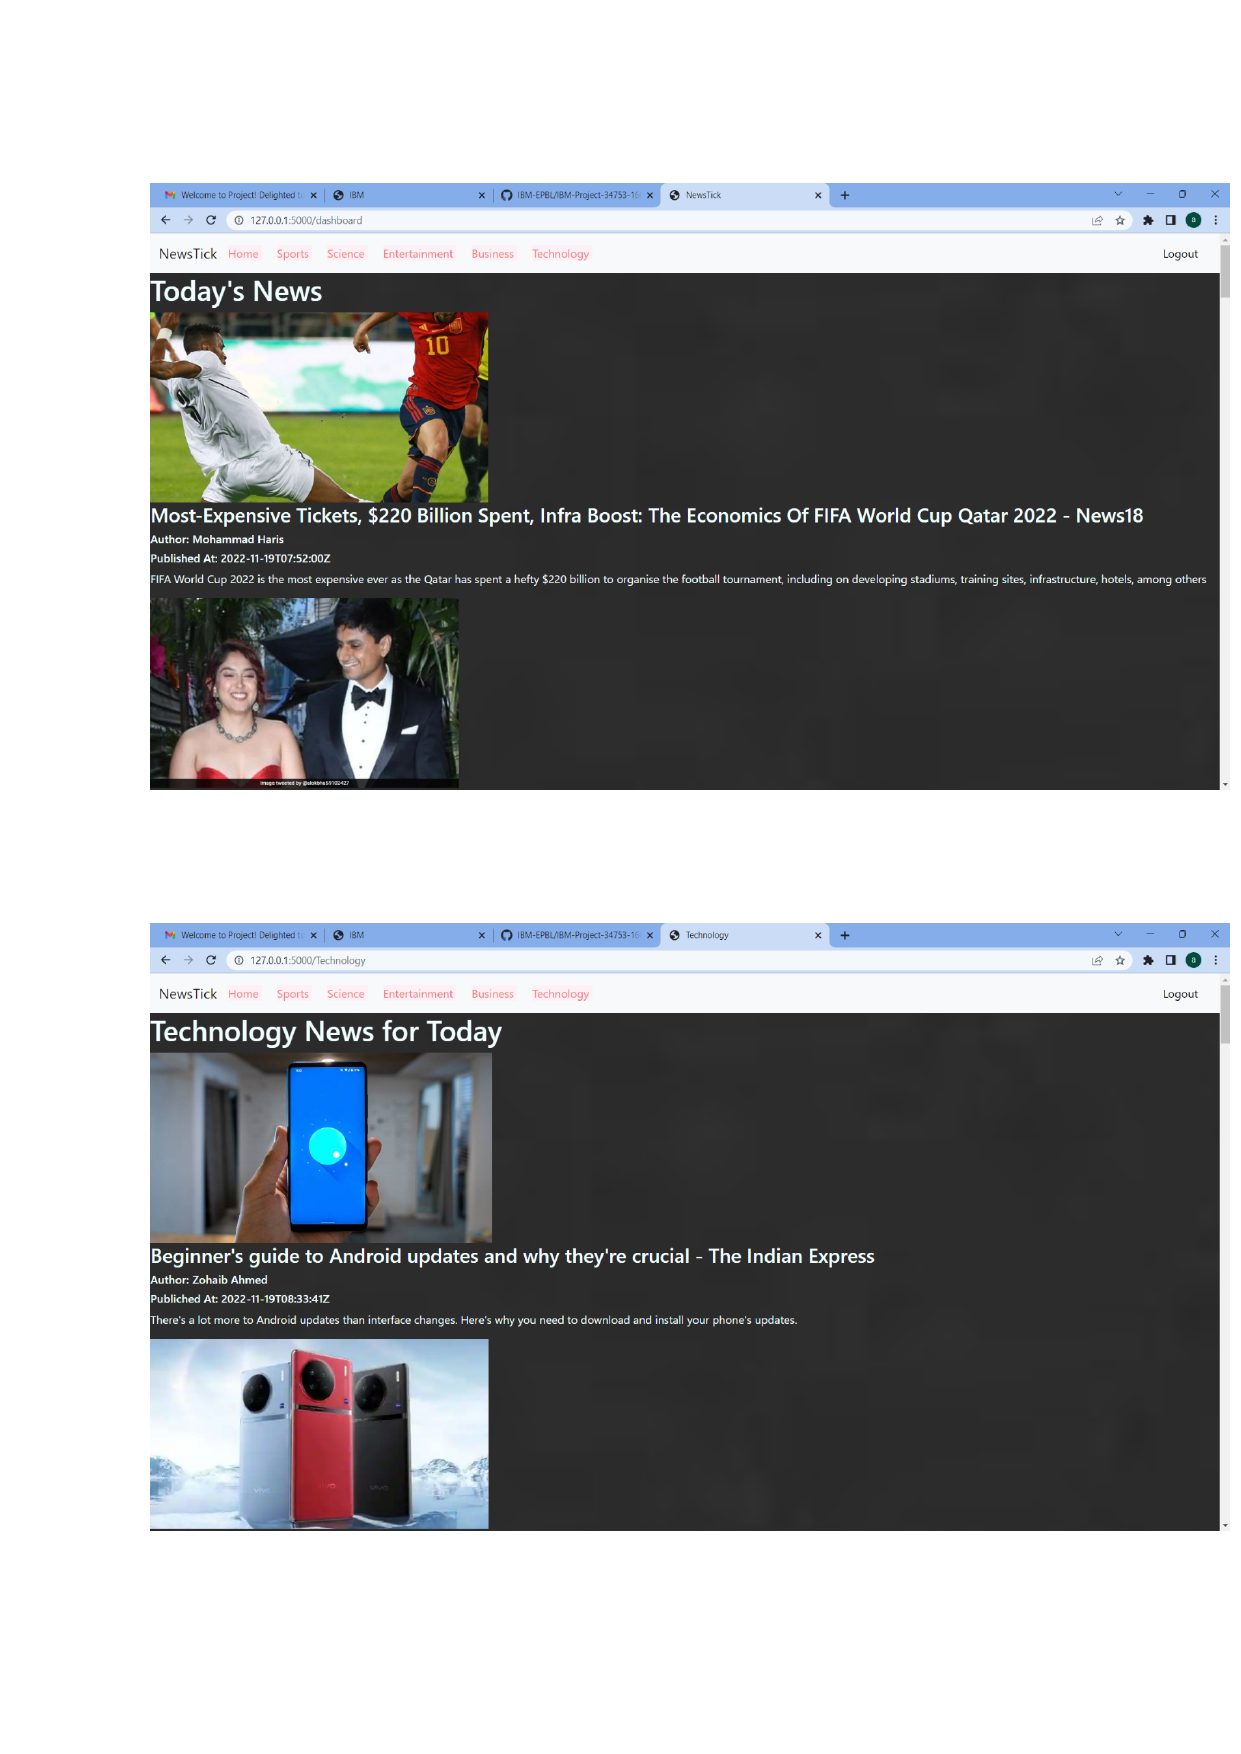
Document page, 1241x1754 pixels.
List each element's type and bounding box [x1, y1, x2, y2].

picture [150, 183, 1230, 790]
picture [150, 923, 1230, 1531]
